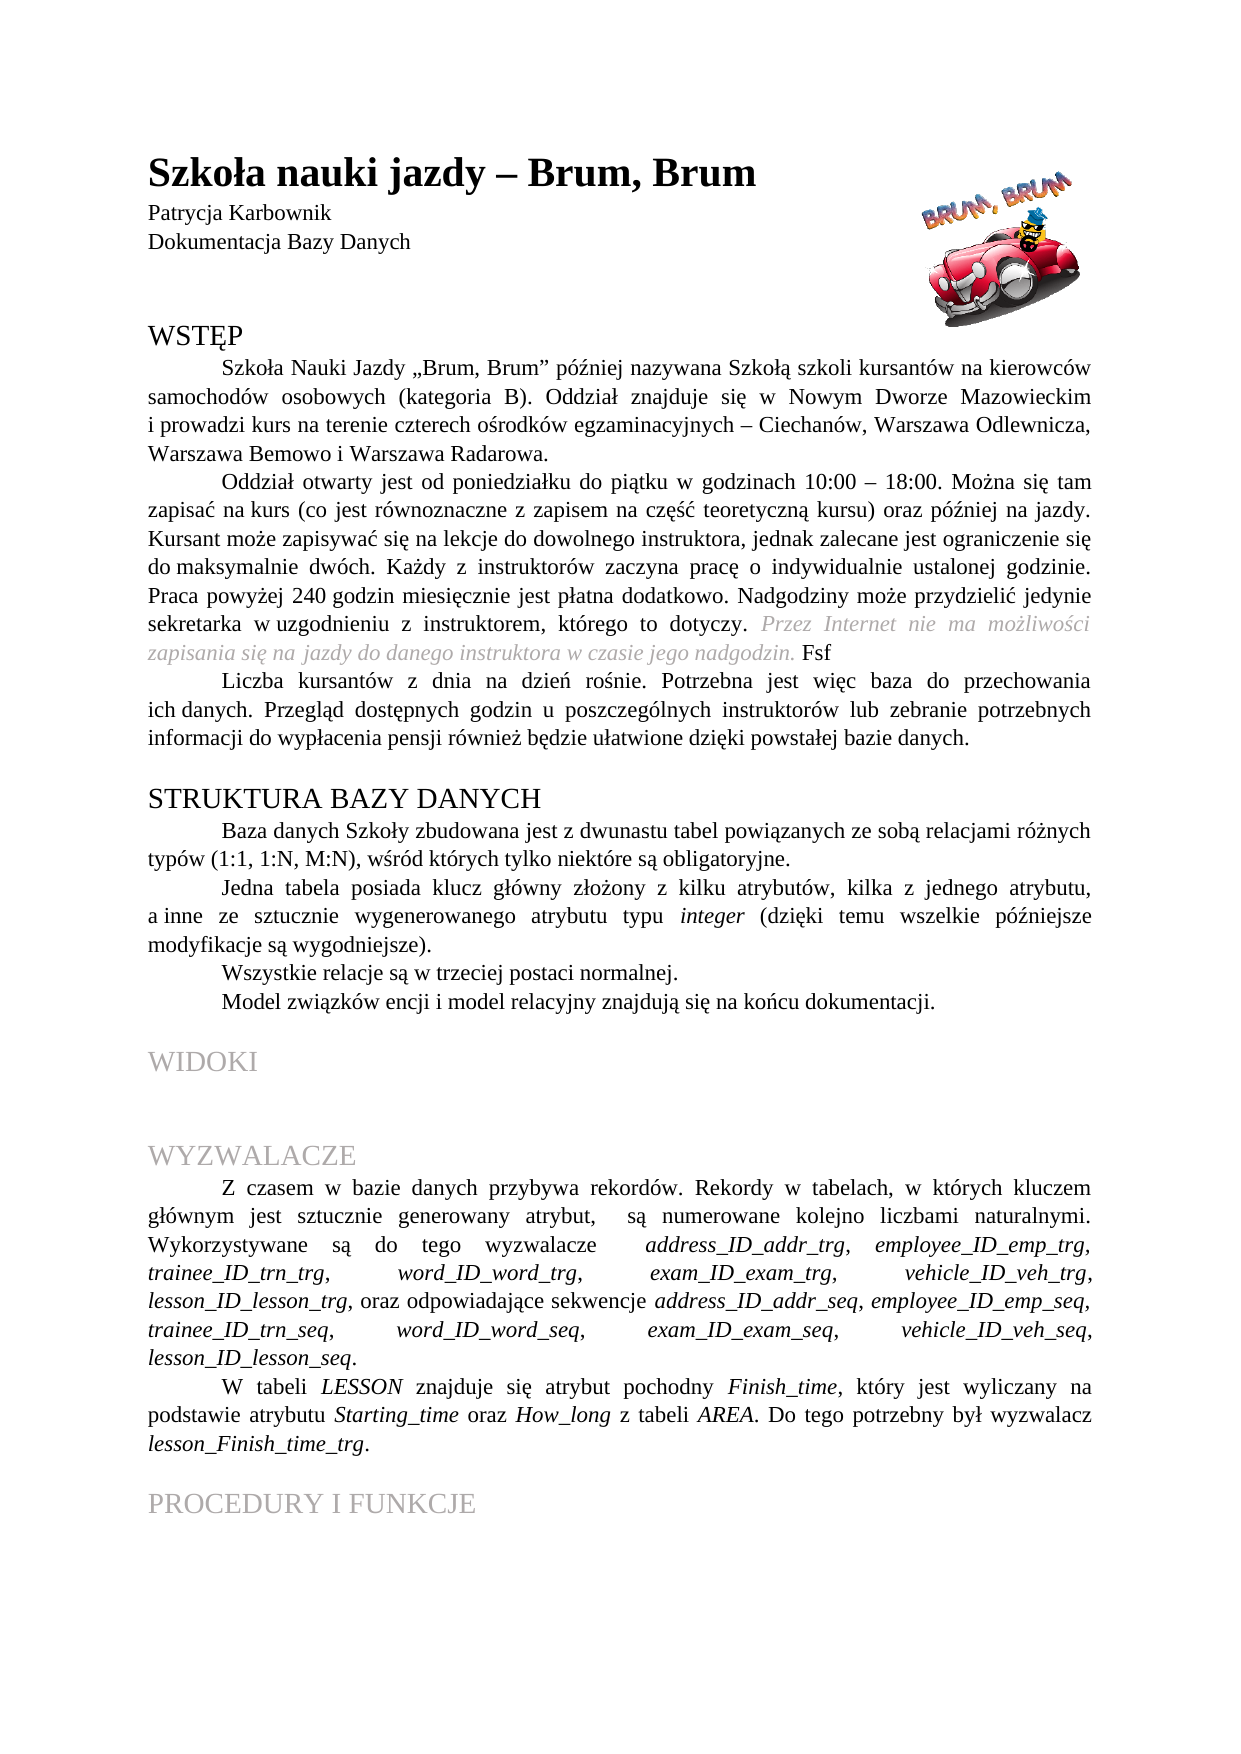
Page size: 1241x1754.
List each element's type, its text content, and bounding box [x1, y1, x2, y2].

text Dokumentacja Bazy Danych [148, 228, 906, 254]
text Patrycja Karbownik [148, 199, 906, 226]
text Szkoła Nauki Jazdy „Brum, Brum” później nazywana Szkołą szkoli kursantów na kierowców samochodów osobowych (kategoria B). Oddział znajduje się w Nowym Dworze Mazowieckim i prowadzi kurs na terenie czterech ośrodków egzaminacyjnych – Ciechanów, Warszawa Odlewnicza, Warszawa Bemowo i Warszawa Radarowa. [148, 354, 1093, 466]
text WSTĘP [148, 318, 1093, 352]
text PROCEDURY I FUNKCJE [148, 1487, 1093, 1520]
text WIDOKI [148, 1044, 1093, 1078]
text Z czasem w bazie danych przybywa rekordów. Rekordy w tabelach, w których kluczem głównym jest sztucznie generowany atrybut, są numerowane kolejno liczbami naturalnymi. Wykorzystywane są do tego wyzwalacze address_ID_addr_trg, employee_ID_emp_trg, trainee_ID_trn_trg, word_ID_word_trg, exam_ID_exam_trg, vehicle_ID_veh_trg, lesson_ID_lesson_trg, oraz odpowiadające sekwencje address_ID_addr_seq, employee_ID_emp_seq, trainee_ID_trn_seq, word_ID_word_seq, exam_ID_exam_seq, vehicle_ID_veh_seq, lesson_ID_lesson_seq. [148, 1174, 1093, 1371]
text Baza danych Szkoły zbudowana jest z dwunastu tabel powiązanych ze sobą relacjami różnych typów (1:1, 1:N, M:N), wśród których tylko niektóre są obligatoryjne. [148, 817, 1093, 872]
text WYZWALACZE [148, 1138, 1093, 1171]
text Wszystkie relacje są w trzeciej postaci normalnej. [148, 959, 1093, 986]
text STRUKTURA BAZY DANYCH [148, 781, 1093, 814]
text Liczba kursantów z dnia na dzień rośnie. Potrzebna jest więc baza do przechowania ich danych. Przegląd dostępnych godzin u poszczególnych instruktorów lub zebranie potrzebnych informacji do wypłacenia pensji również będzie ułatwione dzięki powstałej bazie danych. [148, 667, 1093, 750]
text Szkoła nauki jazdy – Brum, Brum [148, 148, 906, 196]
text Model związków encji i model relacyjny znajdują się na końcu dokumentacji. [148, 988, 1093, 1014]
picture [906, 147, 1093, 334]
text Jedna tabela posiada klucz główny złożony z kilku atrybutów, kilka z jednego atrybutu, a inne ze sztucznie wygenerowanego atrybutu typu integer (dzięki temu wszelkie późniejsze modyfikacje są wygodniejsze). [148, 874, 1093, 957]
text Oddział otwarty jest od poniedziałku do piątku w godzinach 10:00 – 18:00. Można się tam zapisać na kurs (co jest równoznaczne z zapisem na część teoretyczną kursu) oraz później na jazdy. Kursant może zapisywać się na lekcje do dowolnego instruktora, jednak zalecane jest ograniczenie się do maksymalnie dwóch. Każdy z instruktorów zaczyna pracę o indywidualnie ustalonej godzinie. Praca powyżej 240 godzin miesięcznie jest płatna dodatkowo. Nadgodziny może przydzielić jedynie sekretarka w uzgodnieniu z instruktorem, którego to dotyczy. Przez Internet nie ma możliwości zapisania się na jazdy do danego instruktora w czasie jego nadgodzin. Fsf [148, 468, 1093, 665]
text W tabeli LESSON znajduje się atrybut pochodny Finish_time, który jest wyliczany na podstawie atrybutu Starting_time oraz How_long z tabeli AREA. Do tego potrzebny był wyzwalacz lesson_Finish_time_trg. [148, 1373, 1093, 1456]
